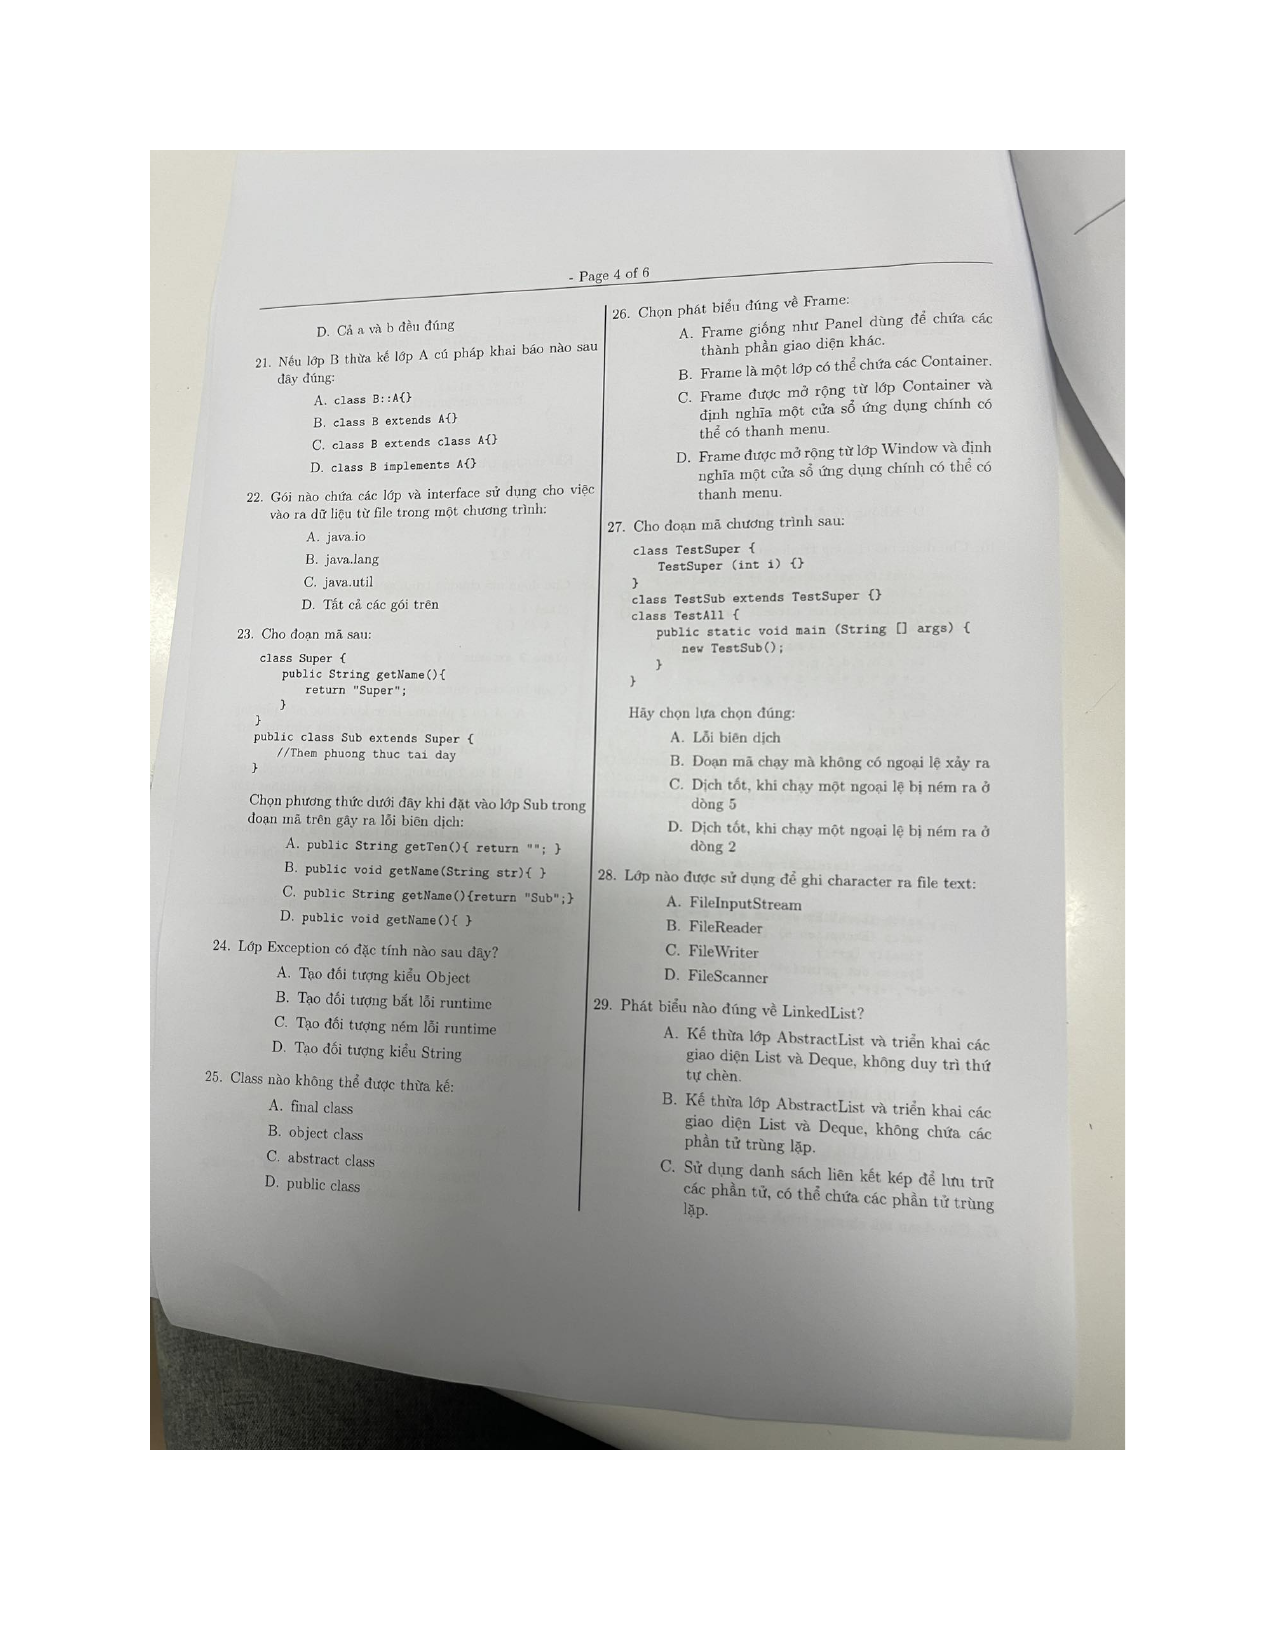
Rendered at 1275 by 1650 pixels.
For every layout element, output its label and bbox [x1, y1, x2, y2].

picture [150, 150, 1125, 1450]
